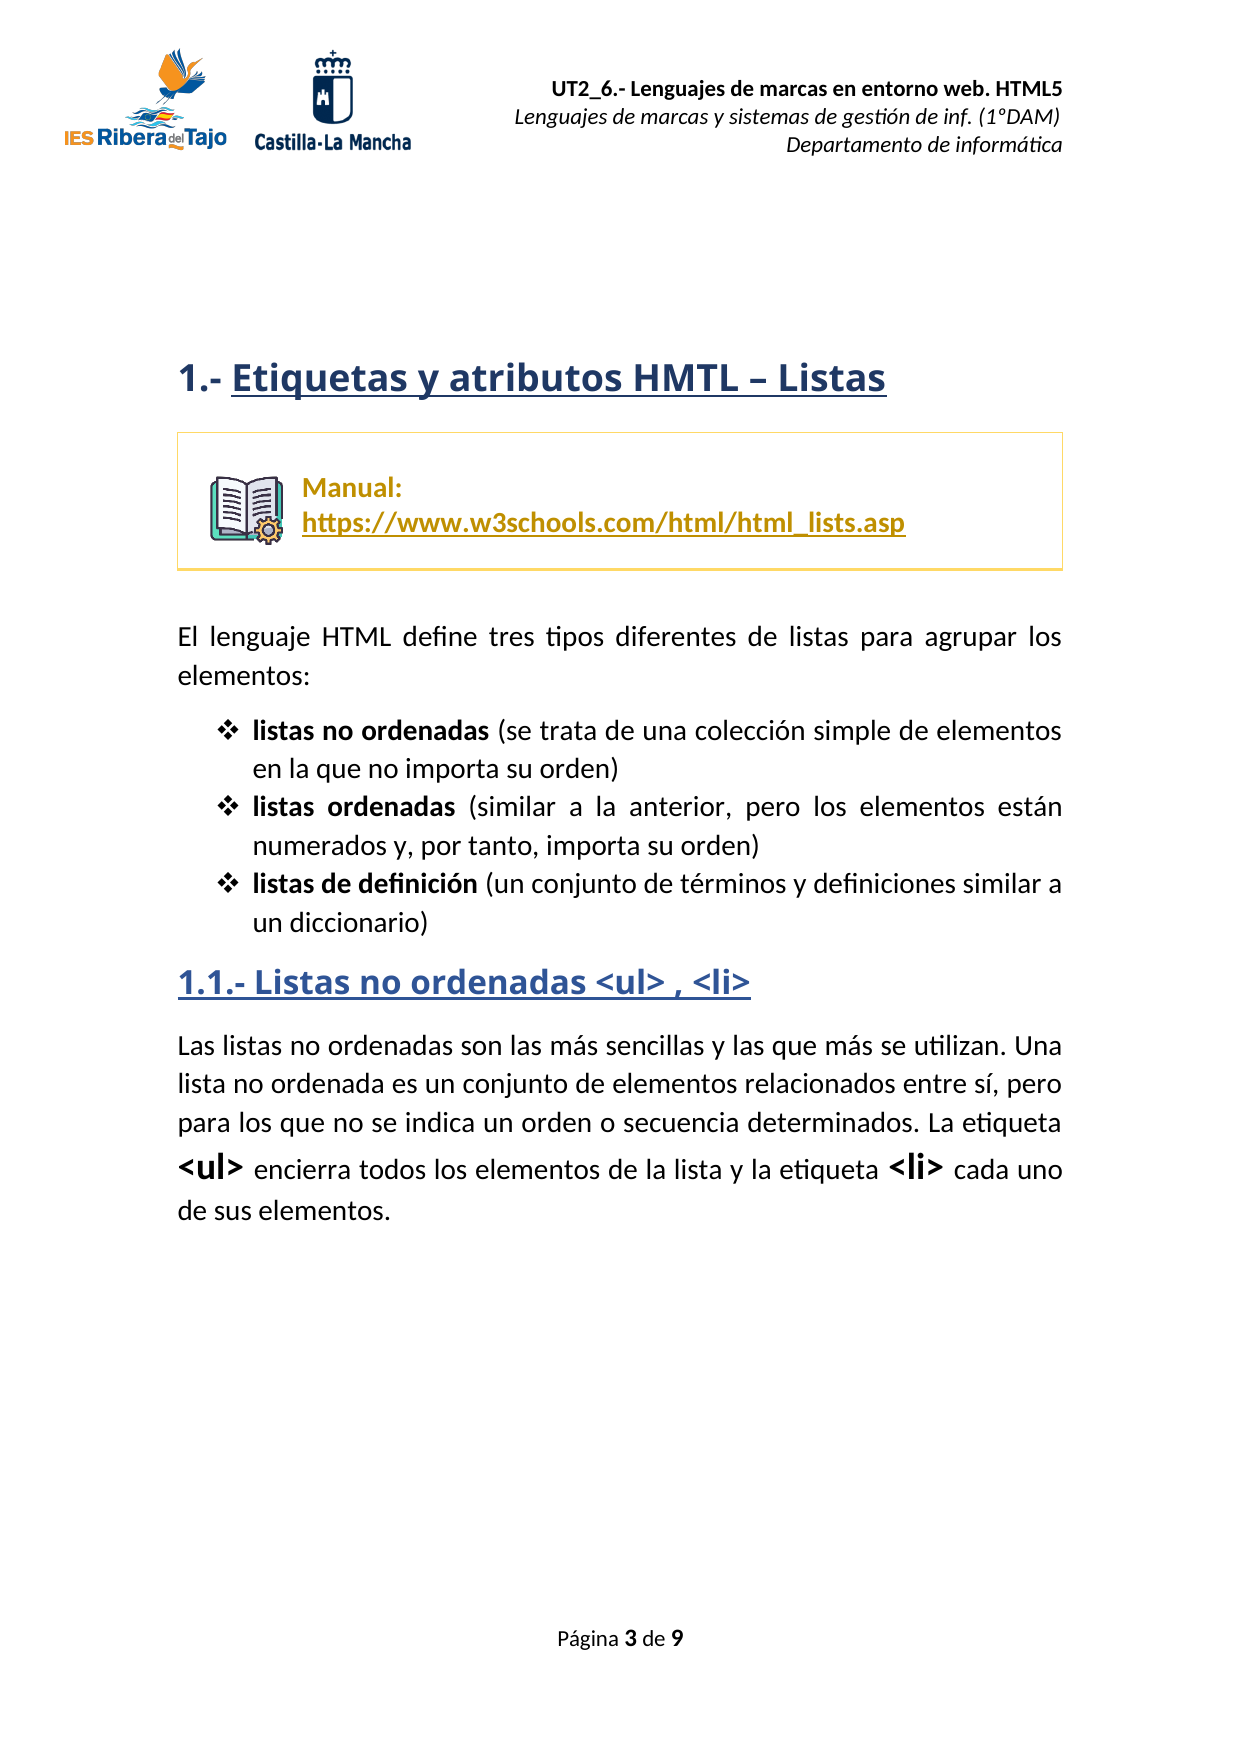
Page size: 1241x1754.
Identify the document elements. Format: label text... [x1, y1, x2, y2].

subtitle 1.- Etiquetas y atributos HMTL – Listas [177, 351, 1063, 402]
subtitle 1.1.- Listas no ordenadas <ul> , <li> [177, 959, 1063, 1004]
list listas de definición (un conjunto de términos y definiciones similar a un diccionario) [215, 865, 1063, 939]
text Las listas no ordenadas son las más sencillas y las que más se utilizan. Una lista no ordenada es un conjunto de elementos relacionados entre sí, pero para los que no se indica un orden o secuencia determinados. La etiqueta <ul> encierra todos los elementos de la lista y la etiqueta <li> cada uno de sus elementos. [177, 1027, 1063, 1227]
picture [210, 474, 283, 547]
picture [65, 48, 227, 151]
text El lenguaje HTML define tres tipos diferentes de listas para agrupar los elementos: [177, 618, 1063, 692]
list listas ordenadas (similar a la anterior, pero los elementos están numerados y, por tanto, importa su orden) [215, 788, 1063, 863]
picture [233, 37, 432, 167]
table_header Manual: https://www.w3schools.com/html/html_lists.asp [178, 433, 1062, 568]
list listas no ordenadas (se trata de una colección simple de elementos en la que no importa su orden) [215, 712, 1063, 786]
